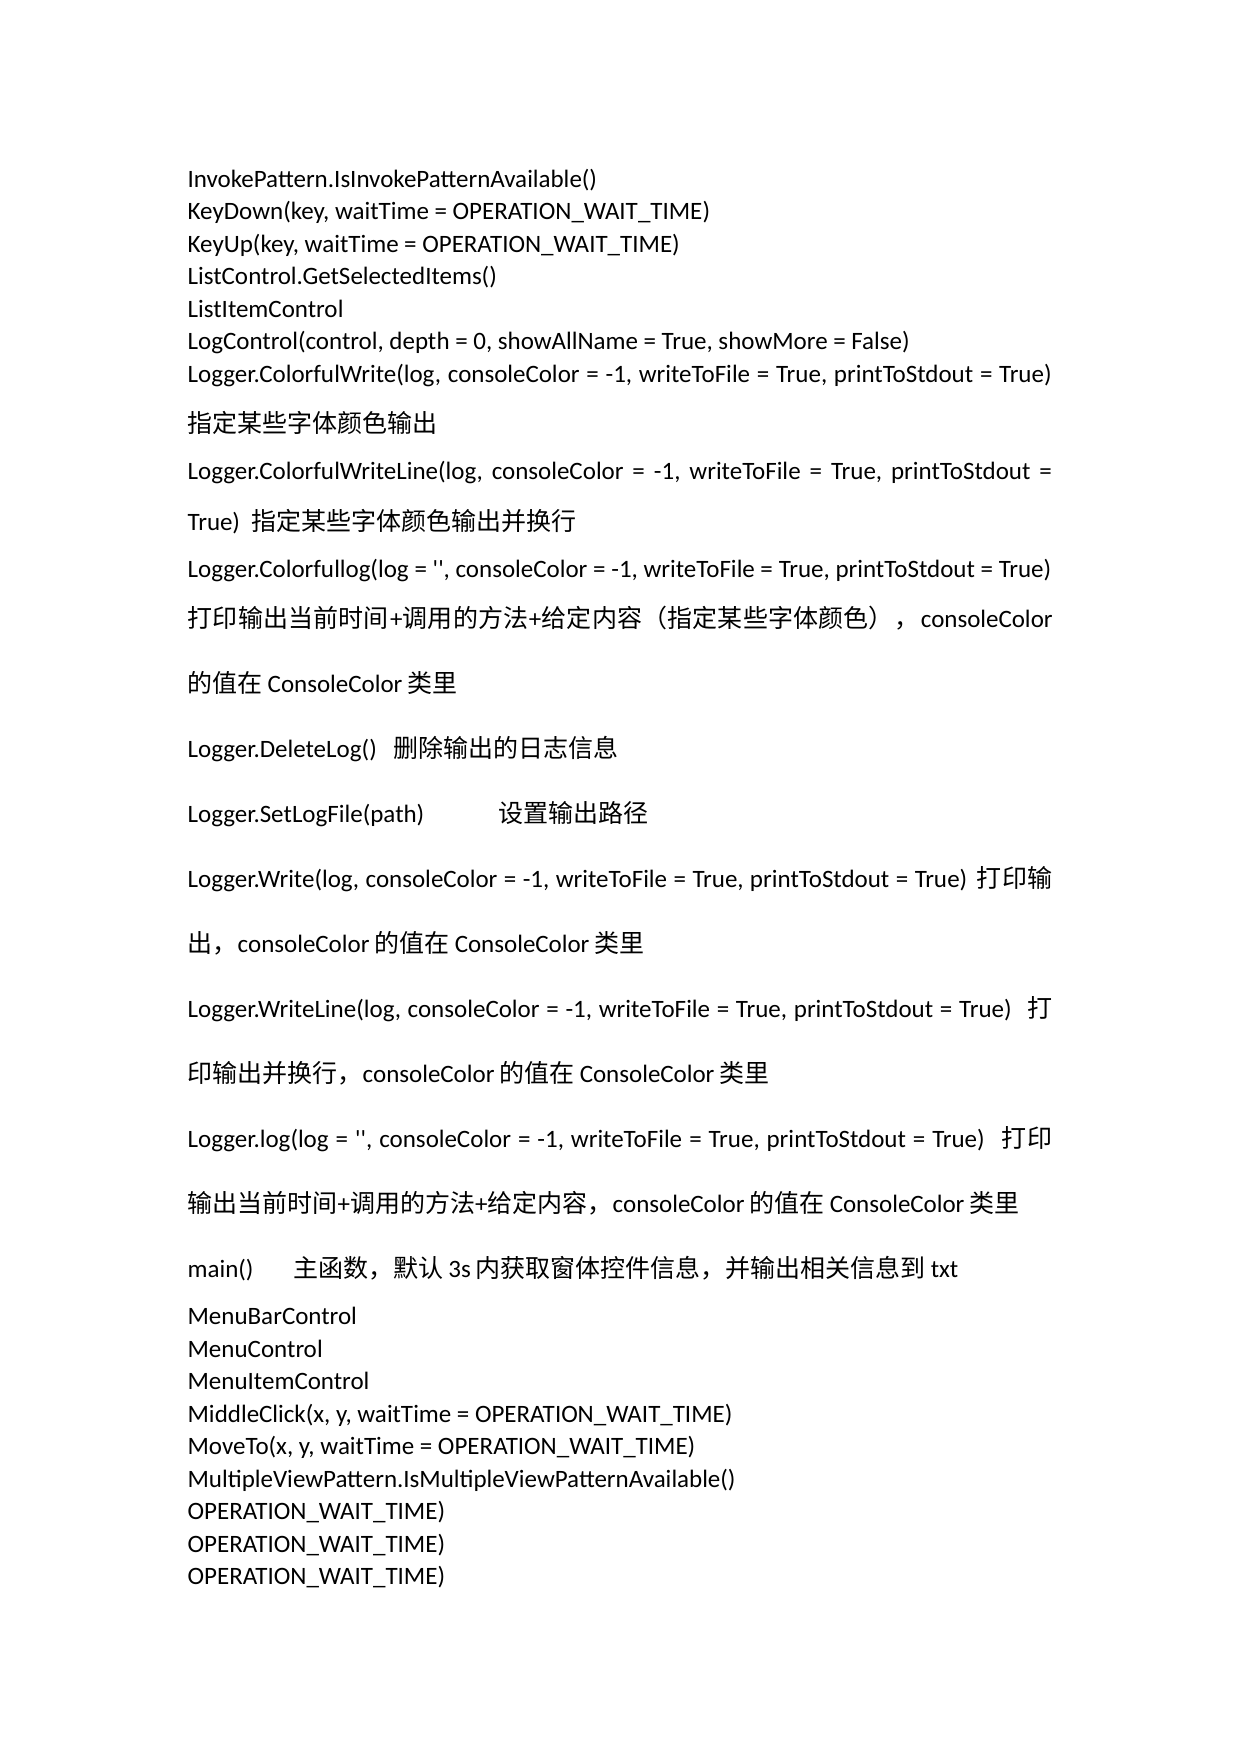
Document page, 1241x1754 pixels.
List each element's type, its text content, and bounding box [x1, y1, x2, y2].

text Logger.Colorfullog(log = '', consoleColor = -1, writeToFile = True, printToStdout = True) 打印输出当前时间+调用的方法+给定内容（指定某些字体颜色），consoleColor的值在ConsoleColor类里 [187, 552, 1053, 714]
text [187, 1559, 1053, 1592]
text OPERATION_WAIT_TIME) [187, 1494, 1053, 1527]
text MultipleViewPattern.IsMultipleViewPatternAvailable() [187, 1462, 1053, 1494]
text LogControl(control, depth = 0, showAllName = True, showMore = False) [187, 324, 1053, 357]
text KeyUp(key, waitTime = OPERATION_WAIT_TIME) [187, 227, 1053, 259]
text MenuControl [187, 1332, 1053, 1364]
text main() 主函数，默认3s内获取窗体控件信息，并输出相关信息到txt [187, 1234, 1053, 1299]
text Logger.SetLogFile(path) 设置输出路径 [187, 779, 1053, 844]
text Logger.log(log = '', consoleColor = -1, writeToFile = True, printToStdout = True) 打印输出当前时间+调用的方法+给定内容，consoleColor的值在ConsoleColor类里 [187, 1104, 1053, 1234]
text InvokePattern.IsInvokePatternAvailable() [187, 162, 1053, 194]
text Logger.ColorfulWriteLine(log, consoleColor = -1, writeToFile = True, printToStdout = True) 指定某些字体颜色输出并换行 [187, 454, 1053, 552]
text MoveTo(x, y, waitTime = OPERATION_WAIT_TIME) [187, 1429, 1053, 1462]
text Logger.ColorfulWrite(log, consoleColor = -1, writeToFile = True, printToStdout = True) 指定某些字体颜色输出 [187, 357, 1053, 454]
text Logger.DeleteLog() 删除输出的日志信息 [187, 714, 1053, 779]
text ListControl.GetSelectedItems() [187, 259, 1053, 292]
text MenuItemControl [187, 1364, 1053, 1397]
text ListItemControl [187, 292, 1053, 324]
text MiddleClick(x, y, waitTime = OPERATION_WAIT_TIME) [187, 1397, 1053, 1429]
text OPERATION_WAIT_TIME) [187, 1527, 1053, 1559]
text Logger.Write(log, consoleColor = -1, writeToFile = True, printToStdout = True) 打印输出，consoleColor的值在ConsoleColor类里 [187, 844, 1053, 974]
text Logger.WriteLine(log, consoleColor = -1, writeToFile = True, printToStdout = True) 打印输出并换行，consoleColor的值在ConsoleColor类里 [187, 974, 1053, 1104]
text KeyDown(key, waitTime = OPERATION_WAIT_TIME) [187, 194, 1053, 227]
text MenuBarControl [187, 1299, 1053, 1332]
